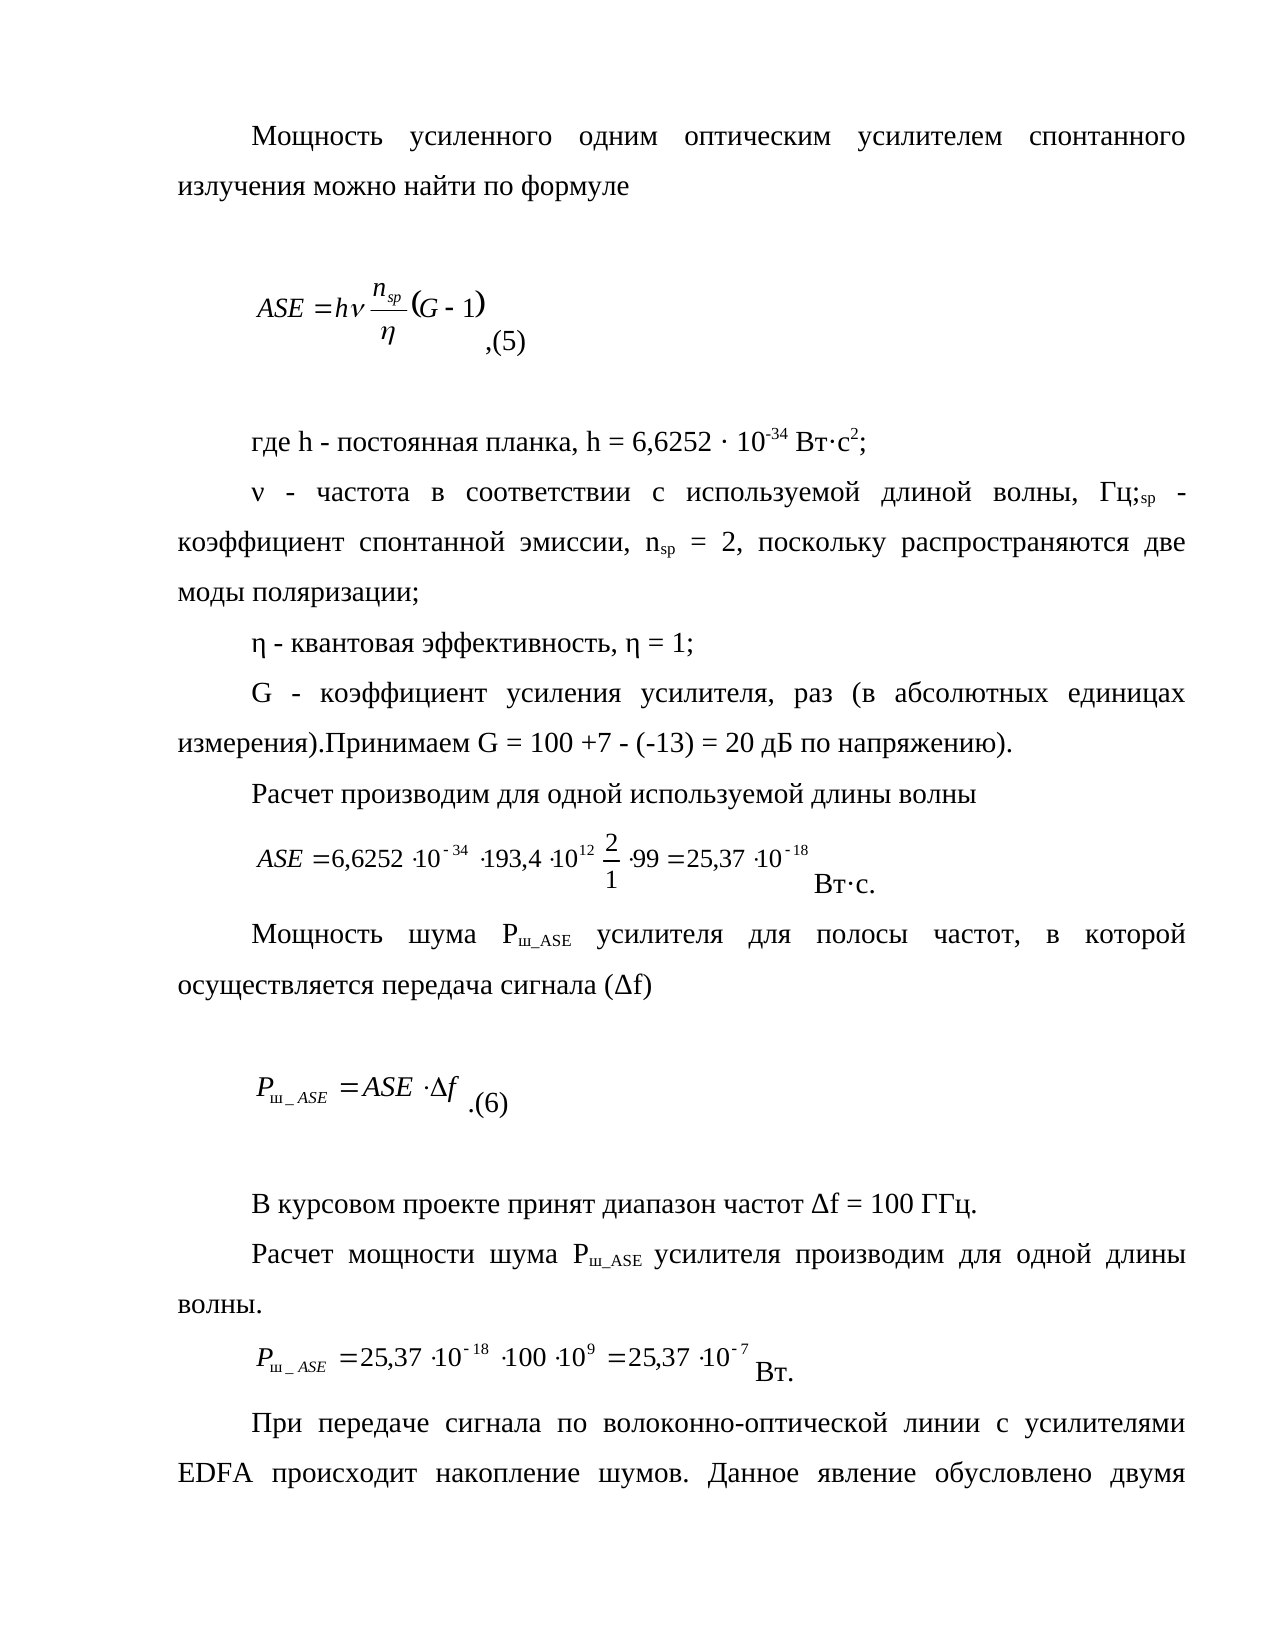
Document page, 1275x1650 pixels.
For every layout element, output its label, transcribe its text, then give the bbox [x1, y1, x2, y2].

text .(6) [177, 1068, 1186, 1119]
text ν - частота в соответствии с используемой длиной волны, Гц;sp - коэффициент спонтанной эмиссии, nsp = 2, поскольку распространяются две моды поляризации; [177, 474, 1186, 608]
text Вт. [177, 1337, 1186, 1388]
text где h - постоянная планка, h = 6,6252 · 10-34 Вт·с2; [177, 424, 1186, 457]
text η - квантовая эффективность, η = 1; [177, 625, 1186, 658]
text Мощность усиленного одним оптическим усилителем спонтанного излучения можно найти по формуле [177, 118, 1186, 202]
text Расчет мощности шума Pш_ASE усилителя производим для одной длины волны. [177, 1236, 1186, 1320]
text ,(5) [177, 269, 1186, 357]
text Мощность шума Pш_ASE усилителя для полосы частот, в которой осуществляется передача сигнала (Δf) [177, 917, 1186, 1001]
text Расчет производим для одной используемой длины волны [177, 776, 1186, 809]
text Вт·с. [177, 826, 1186, 900]
text G - коэффициент усиления усилителя, раз (в абсолютных единицах измерения).Принимаем G = 100 +7 - (-13) = 20 дБ по напряжению). [177, 675, 1186, 759]
text В курсовом проекте принят диапазон частот ∆f = 100 ГГц. [177, 1186, 1186, 1219]
